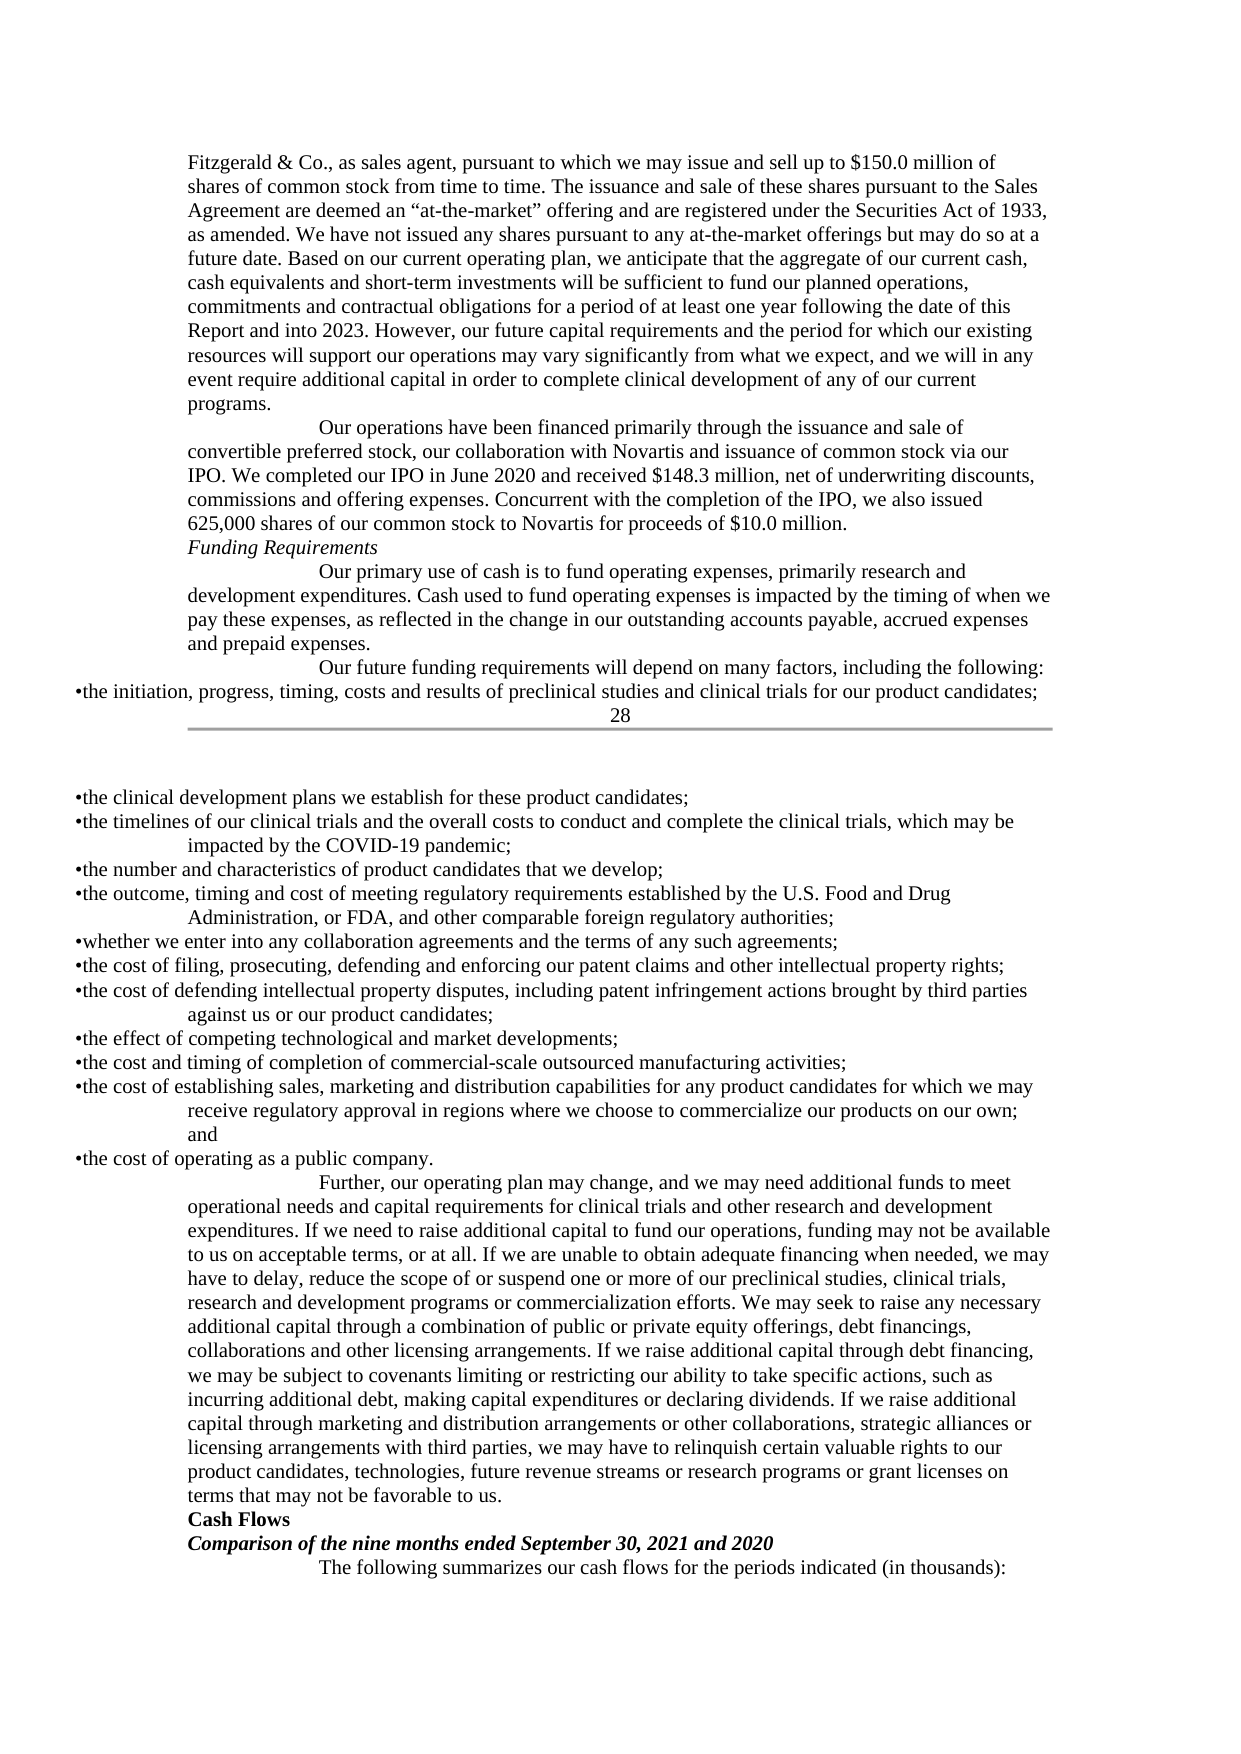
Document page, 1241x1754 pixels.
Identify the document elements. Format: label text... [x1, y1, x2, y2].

text Further, our operating plan may change, and we may need additional funds to meet operational needs and capital requirements for clinical trials and other research and development expenditures. If we need to raise additional capital to fund our operations, funding may not be available to us on acceptable terms, or at all. If we are unable to obtain adequate financing when needed, we may have to delay, reduce the scope of or suspend one or more of our preclinical studies, clinical trials, research and development programs or commercialization efforts. We may seek to raise any necessary additional capital through a combination of public or private equity offerings, debt financings, collaborations and other licensing arrangements. If we raise additional capital through debt financing, we may be subject to covenants limiting or restricting our ability to take specific actions, such as incurring additional debt, making capital expenditures or declaring dividends. If we raise additional capital through marketing and distribution arrangements or other collaborations, strategic alliances or licensing arrangements with third parties, we may have to relinquish certain valuable rights to our product candidates, technologies, future revenue streams or research programs or grant licenses on terms that may not be favorable to us. [187, 1170, 1053, 1507]
text Cash Flows [187, 1507, 1053, 1531]
text •the number and characteristics of product candidates that we develop; [75, 857, 1053, 881]
text •the initiation, progress, timing, costs and results of preclinical studies and clinical trials for our product candidates; [75, 679, 1053, 703]
text 28 [187, 703, 1053, 727]
text •the cost of establishing sales, marketing and distribution capabilities for any product candidates for which we may receive regulatory approval in regions where we choose to commercialize our products on our own; and [75, 1074, 1053, 1146]
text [187, 150, 1053, 415]
text •the cost and timing of completion of commercial-scale outsourced manufacturing activities; [75, 1050, 1053, 1074]
text •the outcome, timing and cost of meeting regulatory requirements established by the U.S. Food and Drug Administration, or FDA, and other comparable foreign regulatory authorities; [75, 881, 1053, 929]
text Funding Requirements [187, 535, 1053, 559]
text Our operations have been financed primarily through the issuance and sale of convertible preferred stock, our collaboration with Novartis and issuance of common stock via our IPO. We completed our IPO in June 2020 and received $148.3 million, net of underwriting discounts, commissions and offering expenses. Concurrent with the completion of the IPO, we also issued 625,000 shares of our common stock to Novartis for proceeds of $10.0 million. [187, 415, 1053, 535]
text The following summarizes our cash flows for the periods indicated (in thousands): [187, 1555, 1053, 1579]
text •the cost of operating as a public company. [75, 1146, 1053, 1170]
text •the cost of defending intellectual property disputes, including patent infringement actions brought by third parties against us or our product candidates; [75, 977, 1053, 1026]
text •the clinical development plans we establish for these product candidates; [75, 785, 1053, 809]
text •whether we enter into any collaboration agreements and the terms of any such agreements; [75, 929, 1053, 953]
text •the cost of filing, prosecuting, defending and enforcing our patent claims and other intellectual property rights; [75, 953, 1053, 977]
text •the effect of competing technological and market developments; [75, 1026, 1053, 1050]
text Comparison of the nine months ended September 30, 2021 and 2020 [187, 1531, 1053, 1555]
text Our future funding requirements will depend on many factors, including the following: [187, 655, 1053, 679]
text •the timelines of our clinical trials and the overall costs to conduct and complete the clinical trials, which may be impacted by the COVID-19 pandemic; [75, 809, 1053, 857]
text Our primary use of cash is to fund operating expenses, primarily research and development expenditures. Cash used to fund operating expenses is impacted by the timing of when we pay these expenses, as reflected in the change in our outstanding accounts payable, accrued expenses and prepaid expenses. [187, 559, 1053, 655]
